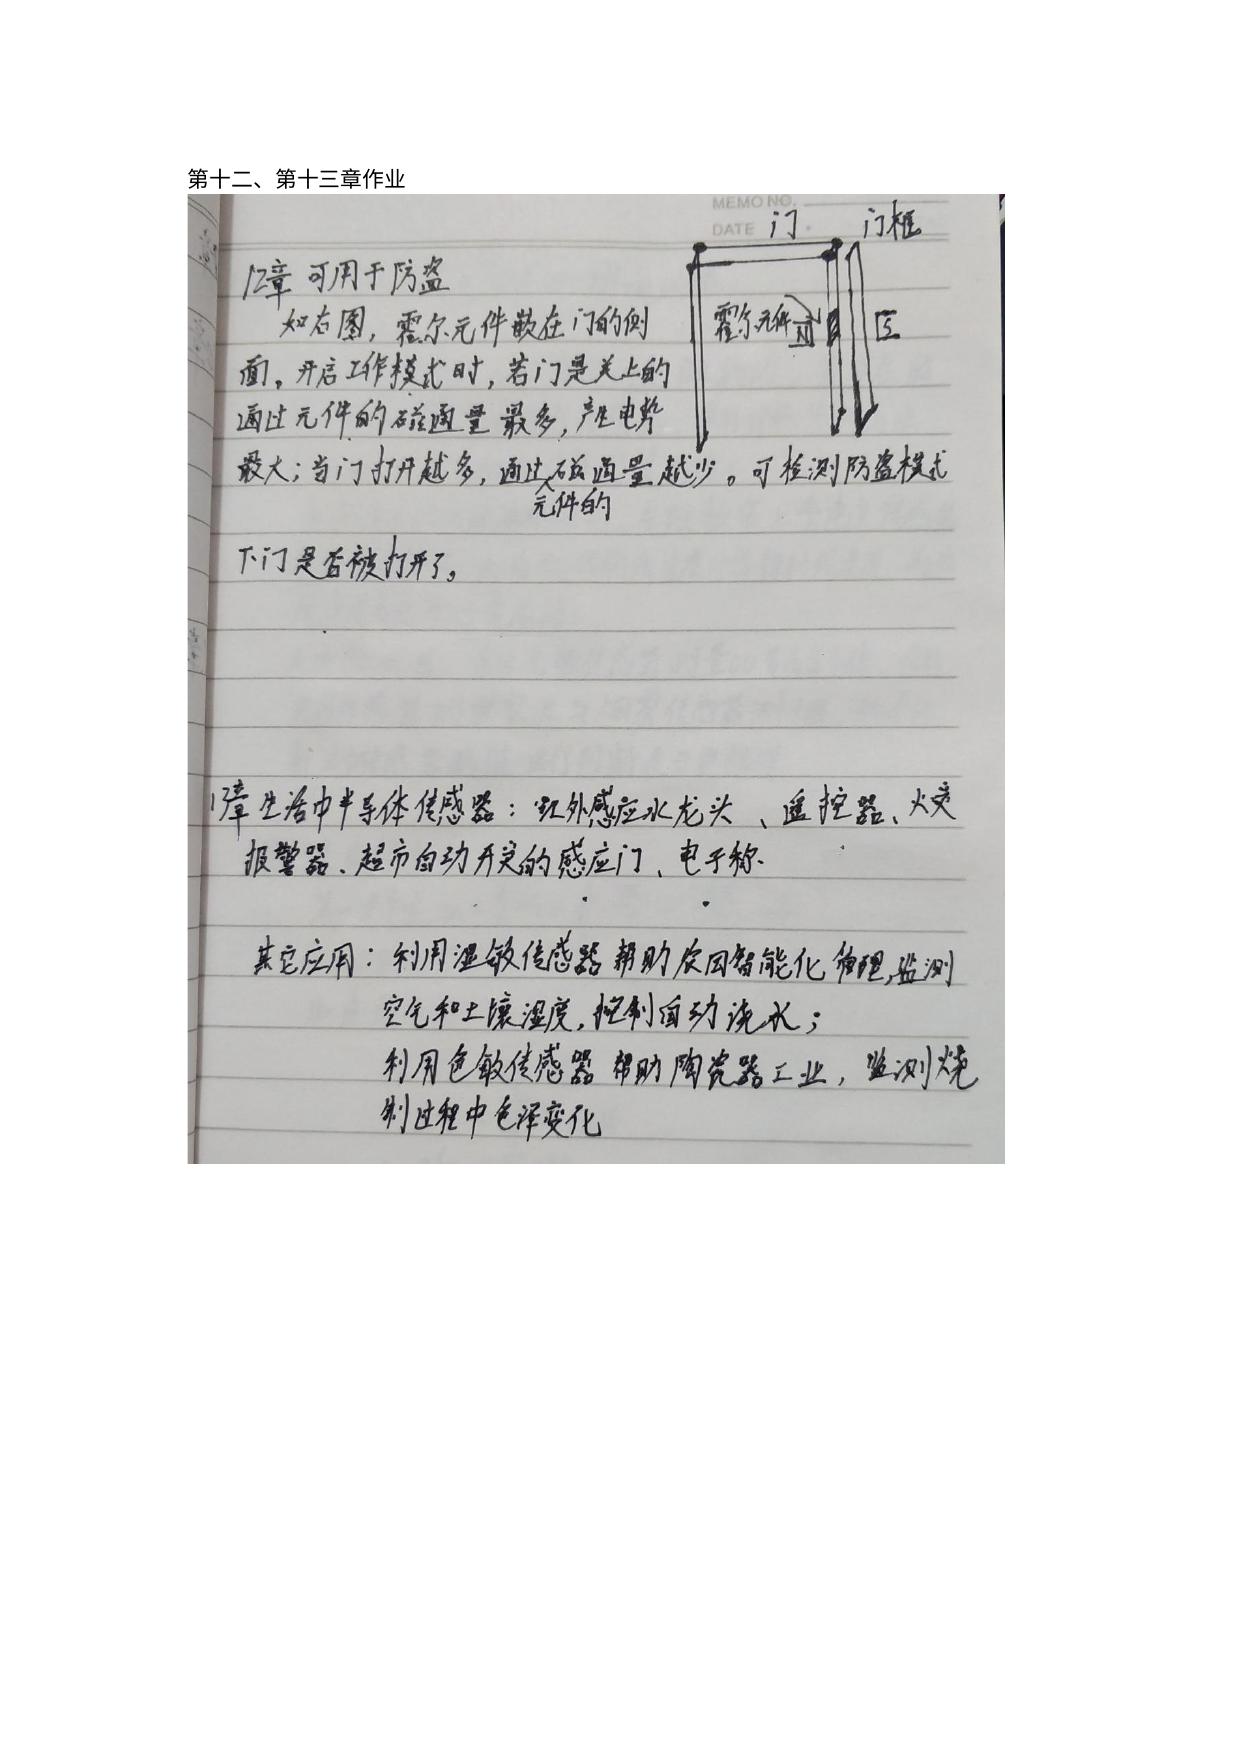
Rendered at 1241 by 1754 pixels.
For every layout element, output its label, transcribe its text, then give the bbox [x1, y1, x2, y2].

text 第十二、第十三章作业 [187, 162, 1053, 194]
picture [187, 194, 1005, 1164]
